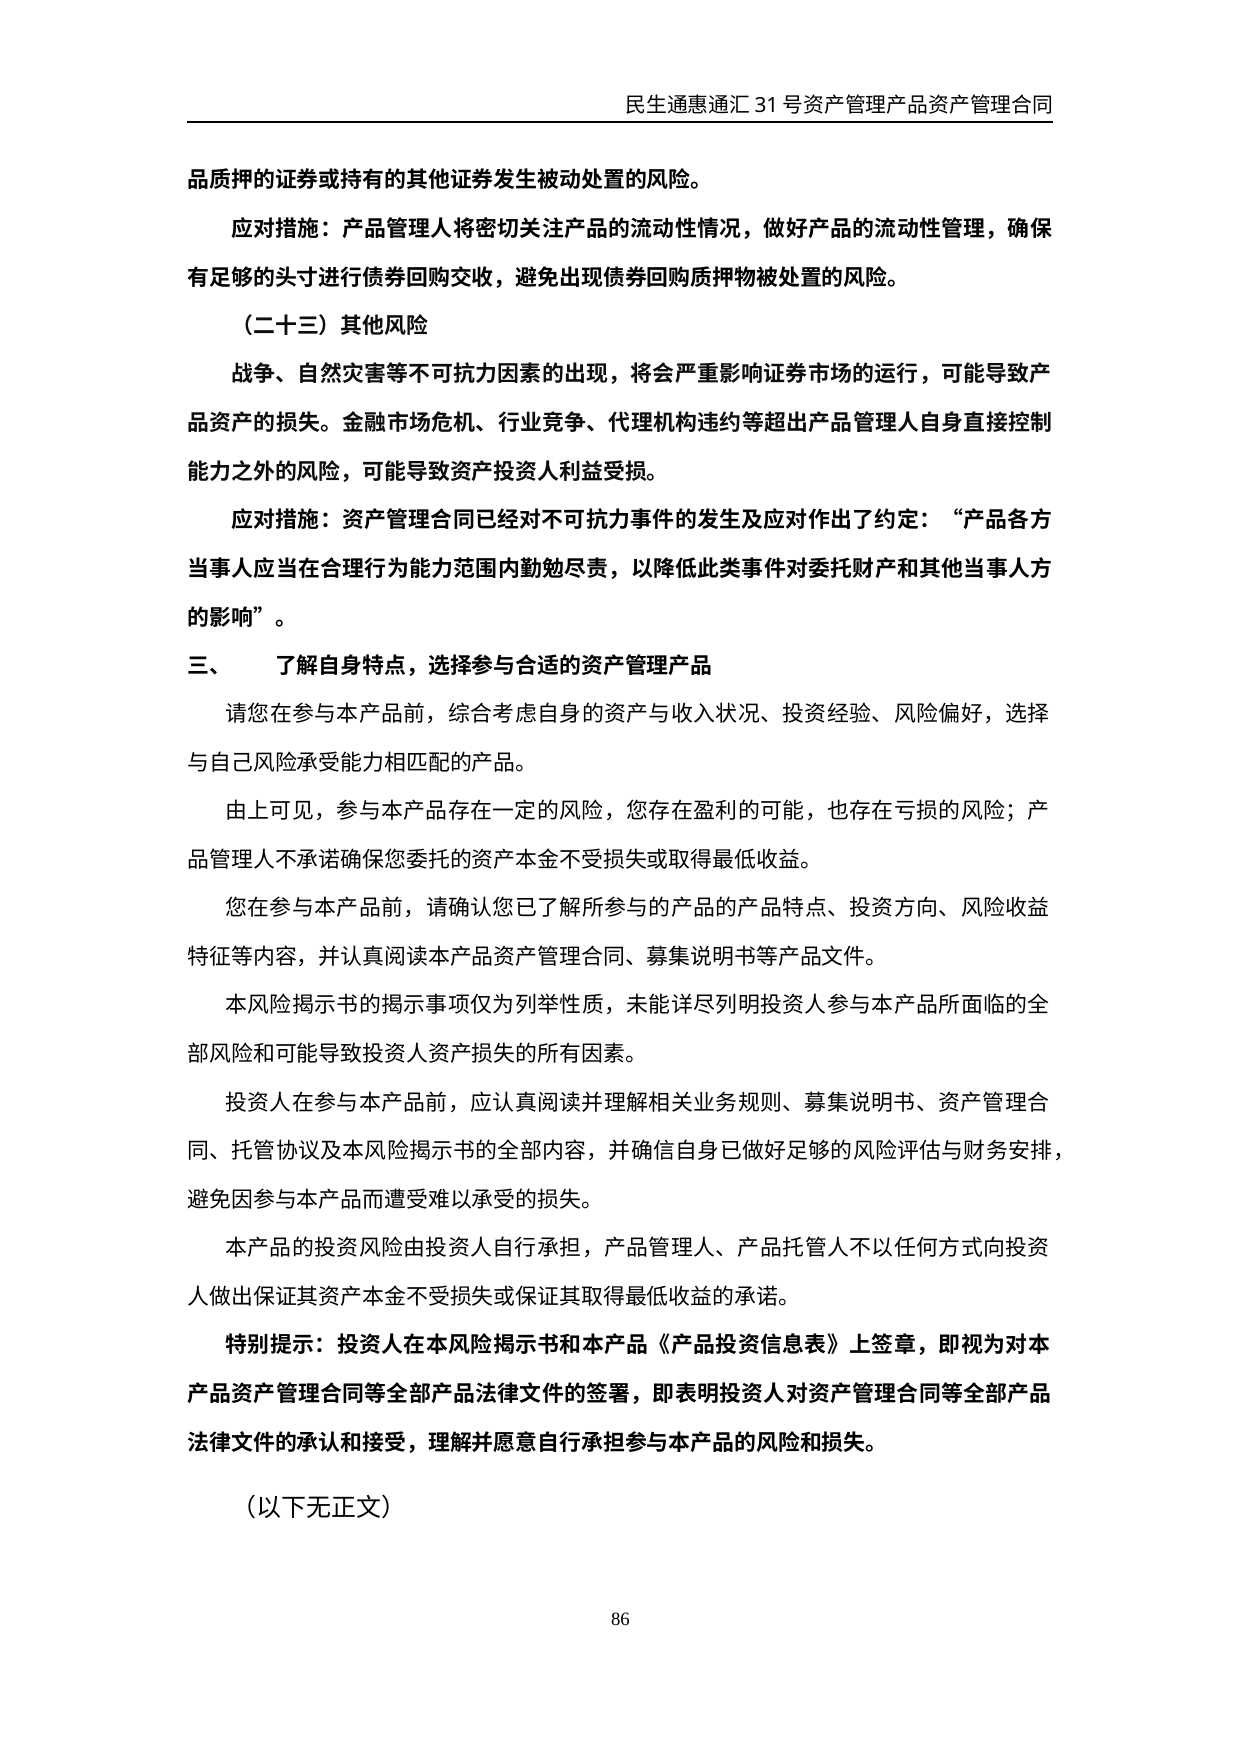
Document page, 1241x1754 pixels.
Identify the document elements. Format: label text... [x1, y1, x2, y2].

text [187, 162, 1053, 194]
text 战争、自然灾害等不可抗力因素的出现，将会严重影响证券市场的运行，可能导致产品资产的损失。金融市场危机、行业竞争、代理机构违约等超出产品管理人自身直接控制能力之外的风险，可能导致资产投资人利益受损。 [187, 356, 1053, 486]
text 应对措施：资产管理合同已经对不可抗力事件的发生及应对作出了约定：“产品各方当事人应当在合理行为能力范围内勤勉尽责，以降低此类事件对委托财产和其他当事人方的影响”。 [187, 502, 1053, 632]
list 其他风险 [187, 307, 1053, 340]
list 特别提示：投资人在本风险揭示书和本产品《产品投资信息表》上签章，即视为对本产品资产管理合同等全部产品法律文件的签署，即表明投资人对资产管理合同等全部产品法律文件的承认和接受，理解并愿意自行承担参与本产品的风险和损失。 [187, 1327, 1053, 1457]
list 本风险揭示书的揭示事项仅为列举性质，未能详尽列明投资人参与本产品所面临的全部风险和可能导致投资人资产损失的所有因素。 [187, 987, 1053, 1068]
list 了解自身特点，选择参与合适的资产管理产品 [187, 647, 1053, 680]
list 请您在参与本产品前，综合考虑自身的资产与收入状况、投资经验、风险偏好，选择与自己风险承受能力相匹配的产品。 [187, 696, 1053, 777]
list 您在参与本产品前，请确认您已了解所参与的产品的产品特点、投资方向、风险收益特征等内容，并认真阅读本产品资产管理合同、募集说明书等产品文件。 [187, 890, 1053, 971]
text 应对措施：产品管理人将密切关注产品的流动性情况，做好产品的流动性管理，确保有足够的头寸进行债券回购交收，避免出现债券回购质押物被处置的风险。 [187, 210, 1053, 292]
list 投资人在参与本产品前，应认真阅读并理解相关业务规则、募集说明书、资产管理合同、托管协议及本风险揭示书的全部内容，并确信自身已做好足够的风险评估与财务安排，避免因参与本产品而遭受难以承受的损失。 [187, 1084, 1053, 1214]
list （以下无正文） [187, 1473, 1053, 1538]
list 由上可见，参与本产品存在一定的风险，您存在盈利的可能，也存在亏损的风险；产品管理人不承诺确保您委托的资产本金不受损失或取得最低收益。 [187, 793, 1053, 874]
list 本产品的投资风险由投资人自行承担，产品管理人、产品托管人不以任何方式向投资人做出保证其资产本金不受损失或保证其取得最低收益的承诺。 [187, 1230, 1053, 1311]
